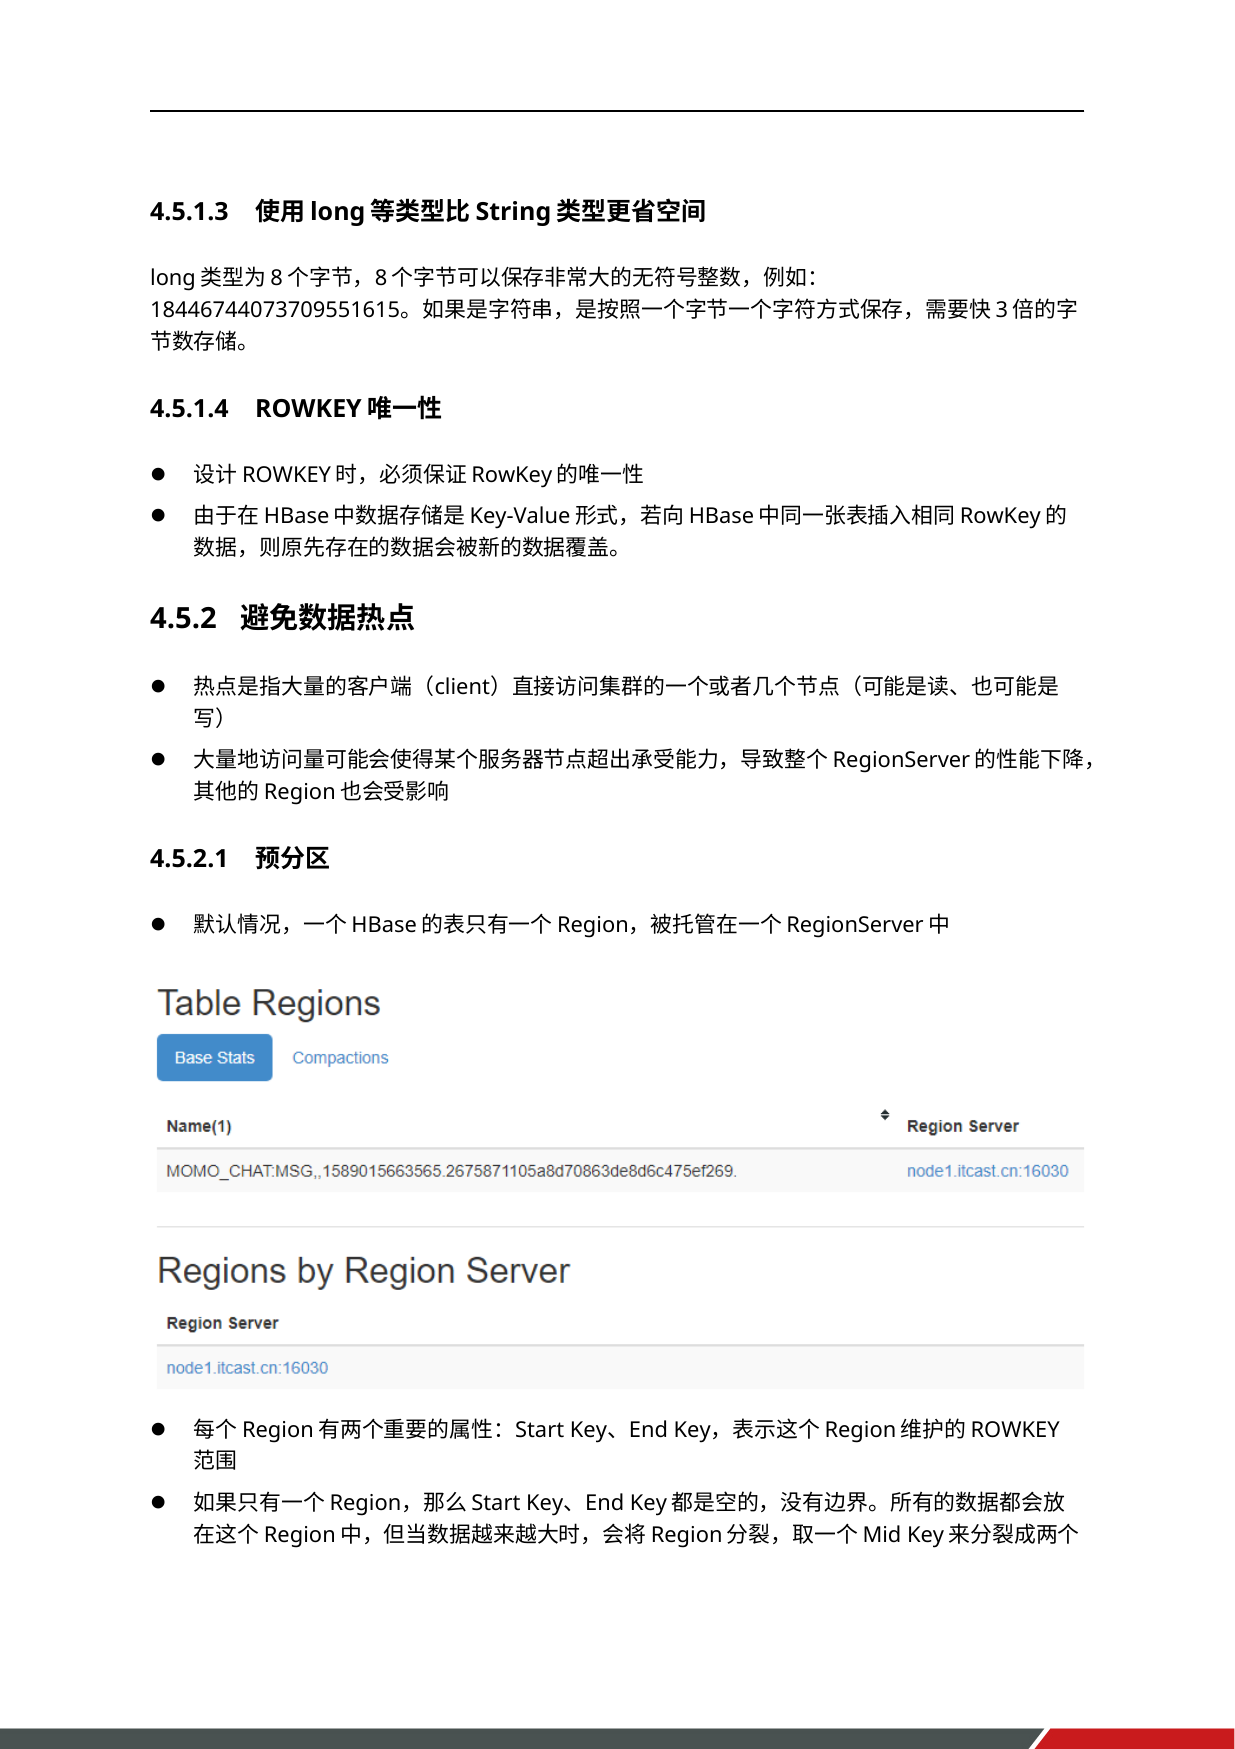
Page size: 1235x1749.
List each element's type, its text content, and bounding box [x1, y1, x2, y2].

picture [150, 948, 1085, 1402]
list 由于在HBase中数据存储是Key-Value形式，若向HBase中同一张表插入相同RowKey的数据，则原先存在的数据会被新的数据覆盖。 [150, 498, 1084, 562]
list 设计ROWKEY时，必须保证RowKey的唯一性 [150, 457, 1084, 488]
subtitle 预分区 [150, 838, 1084, 874]
list 大量地访问量可能会使得某个服务器节点超出承受能力，导致整个RegionServer的性能下降，其他的Region也会受影响 [150, 742, 1084, 806]
subtitle 避免数据热点 [150, 594, 1084, 637]
subtitle 使用long等类型比String类型更省空间 [150, 192, 1084, 228]
text long类型为8个字节，8个字节可以保存非常大的无符号整数，例如：18446744073709551615。如果是字符串，是按照一个字节一个字符方式保存，需要快3倍的字节数存储。 [150, 260, 1084, 356]
list 默认情况，一个HBase的表只有一个Region，被托管在一个RegionServer中 [150, 907, 1084, 939]
list 热点是指大量的客户端（client）直接访问集群的一个或者几个节点（可能是读、也可能是写） [150, 669, 1084, 732]
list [150, 1485, 1084, 1548]
subtitle ROWKEY唯一性 [150, 388, 1084, 424]
list 每个Region有两个重要的属性：Start Key、End Key，表示这个Region维护的ROWKEY范围 [150, 1412, 1084, 1475]
picture [0, 1669, 1235, 1749]
